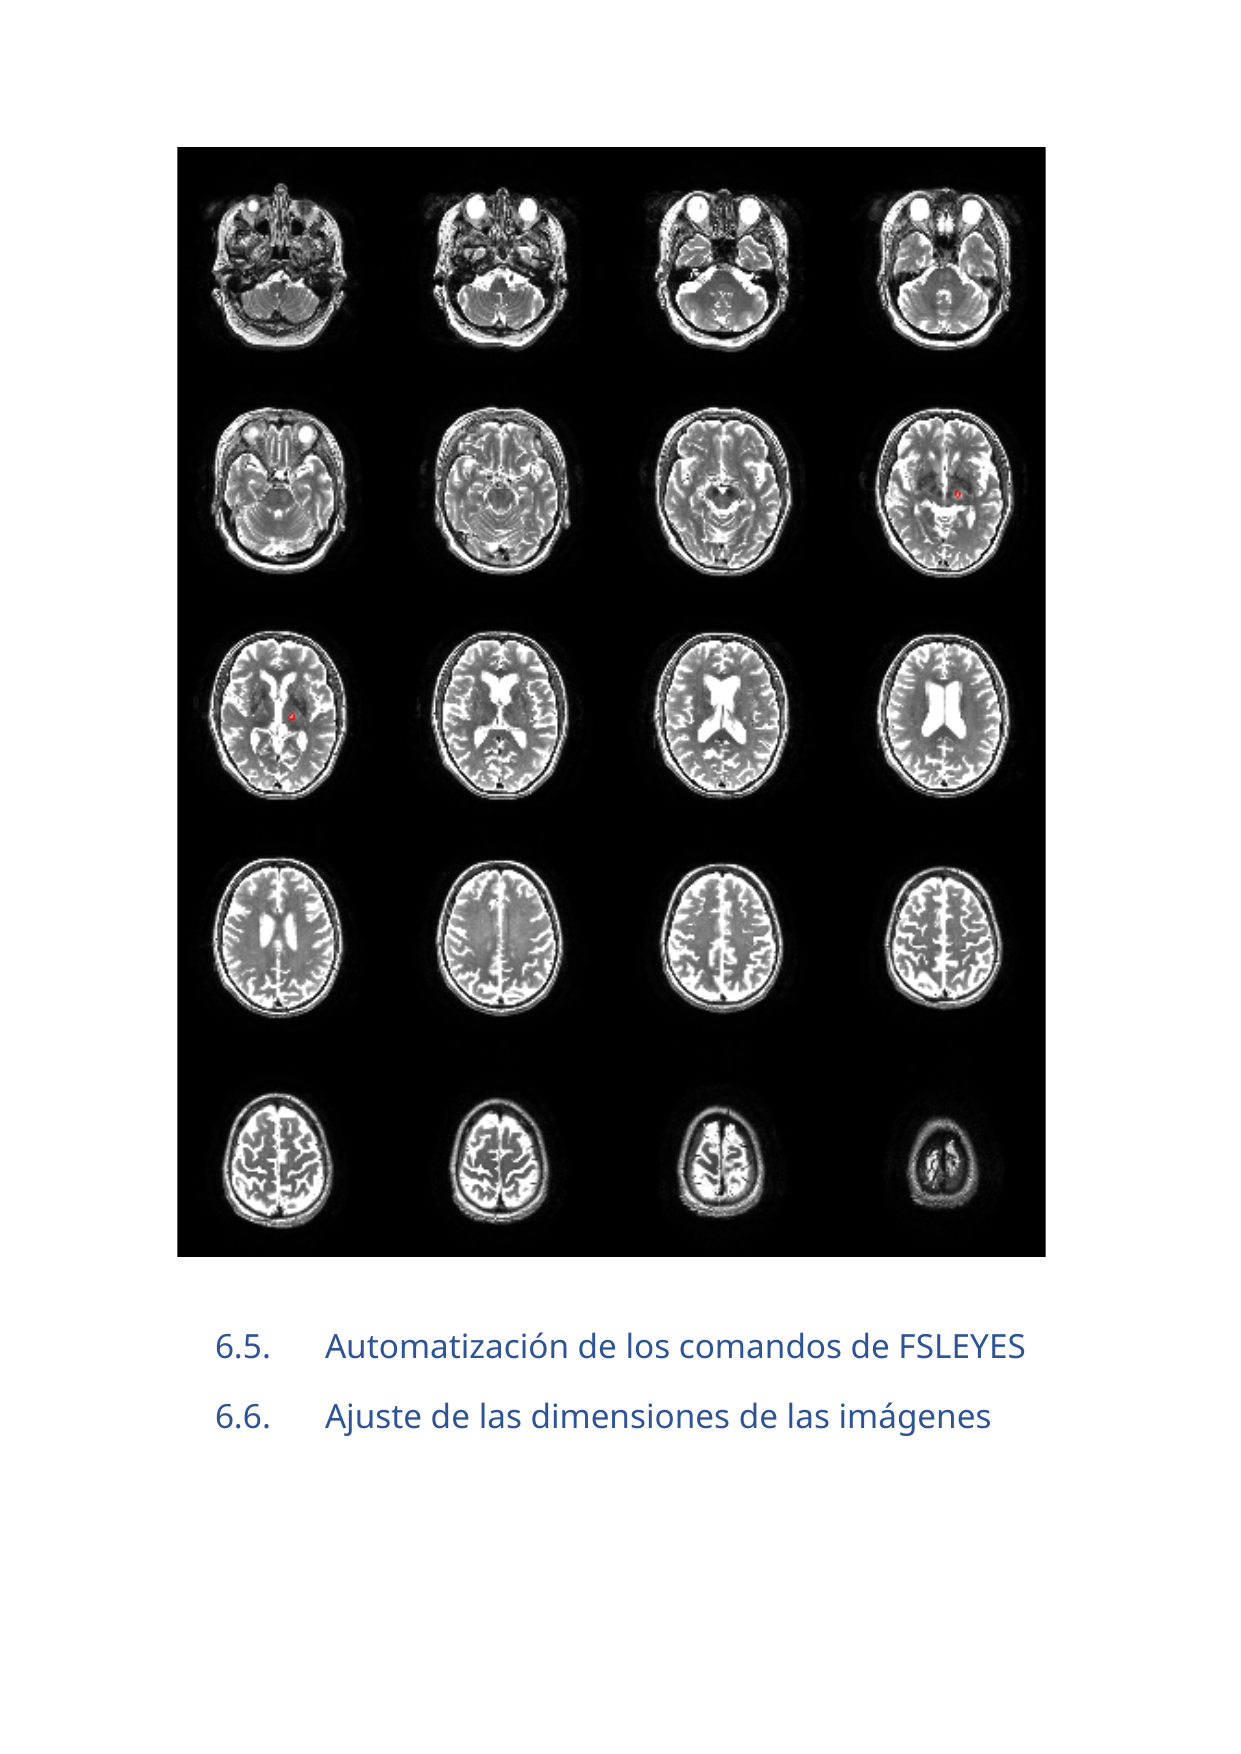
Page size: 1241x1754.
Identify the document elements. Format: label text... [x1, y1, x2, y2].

picture [177, 147, 1046, 1257]
subtitle Ajuste de las dimensiones de las imágenes [215, 1393, 1063, 1438]
subtitle Automatización de los comandos de FSLEYES [215, 1323, 1063, 1368]
